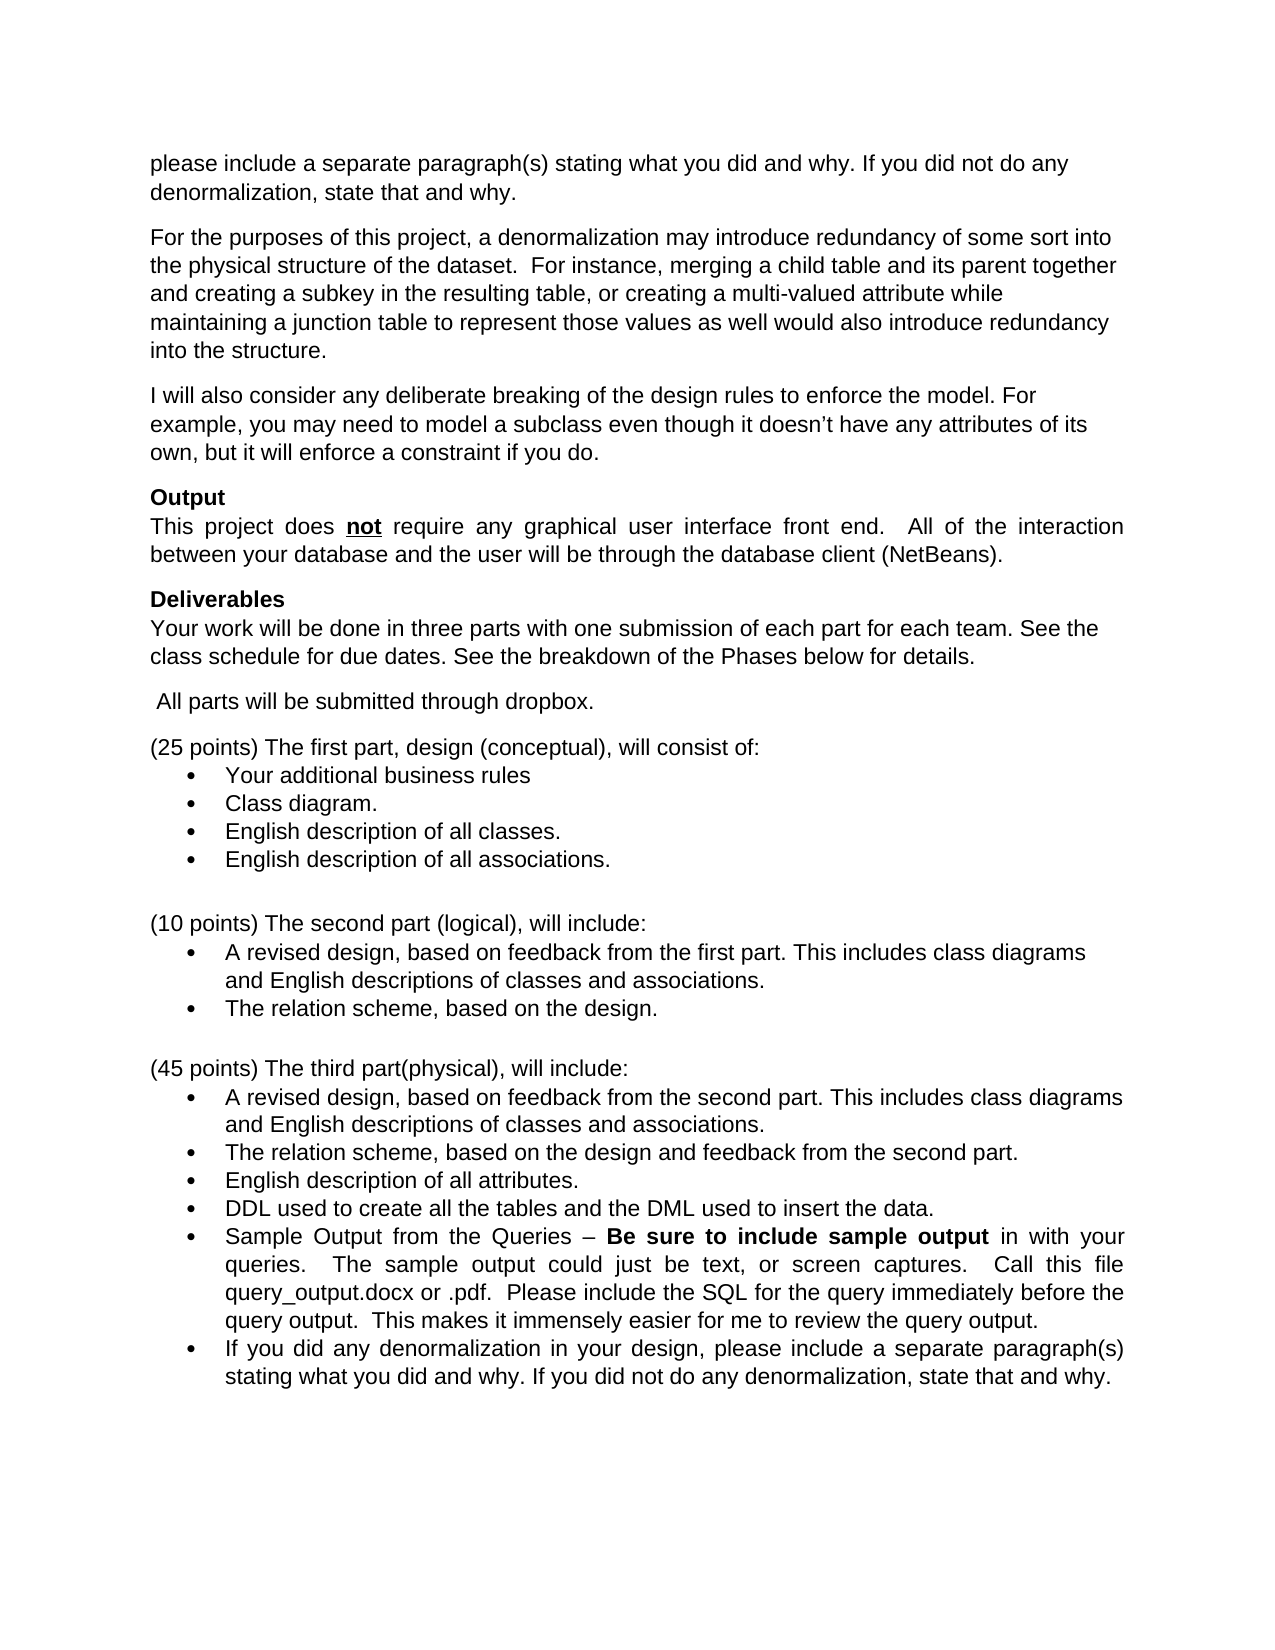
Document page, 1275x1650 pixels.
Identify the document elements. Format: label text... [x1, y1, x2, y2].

list A revised design, based on feedback from the second part. This includes class diagrams and English descriptions of classes and associations. [187, 1083, 1125, 1138]
list The relation scheme, based on the design. [187, 994, 1125, 1021]
subtitle Deliverables [150, 586, 1125, 613]
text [150, 150, 1125, 205]
list English description of all associations. [187, 846, 1125, 872]
subtitle (25 points) The first part, design (conceptual), will consist of: [150, 733, 1125, 760]
list The relation scheme, based on the design and feedback from the second part. [187, 1139, 1125, 1166]
list Sample Output from the Queries – Be sure to include sample output in with your queries. The sample output could just be text, or screen captures. Call this file query_output.docx or .pdf. Please include the SQL for the query immediately before the query output. This makes it immensely easier for me to review the query output. [187, 1223, 1125, 1333]
list Class diagram. [187, 790, 1125, 816]
text I will also consider any deliberate breaking of the design rules to enforce the model. For example, you may need to model a subclass even though it doesn’t have any attributes of its own, but it will enforce a constraint if you do. [150, 382, 1125, 466]
list English description of all attributes. [187, 1167, 1125, 1194]
list Your additional business rules [187, 762, 1125, 788]
subtitle (10 points) The second part (logical), will include: [150, 910, 1125, 937]
text All parts will be submitted through dropbox. [150, 688, 1125, 715]
text Your work will be done in three parts with one submission of each part for each team. See the class schedule for due dates. See the breakdown of the Phases below for details. [150, 615, 1125, 669]
list English description of all classes. [187, 818, 1125, 844]
text For the purposes of this project, a denormalization may introduce redundancy of some sort into the physical structure of the dataset. For instance, merging a child table and its parent together and creating a subkey in the resulting table, or creating a multi-valued attribute while maintaining a junction table to represent those values as well would also introduce redundancy into the structure. [150, 223, 1125, 364]
text This project does not require any graphical user interface front end. All of the interaction between your database and the user will be through the database client (NetBeans). [150, 513, 1125, 568]
list If you did any denormalization in your design, please include a separate paragraph(s) stating what you did and why. If you did not do any denormalization, state that and why. [187, 1335, 1125, 1389]
subtitle (45 points) The third part(physical), will include: [150, 1055, 1125, 1081]
list DDL used to create all the tables and the DML used to insert the data. [187, 1195, 1125, 1222]
list A revised design, based on feedback from the first part. This includes class diagrams and English descriptions of classes and associations. [187, 939, 1125, 993]
subtitle Output [150, 484, 1125, 511]
